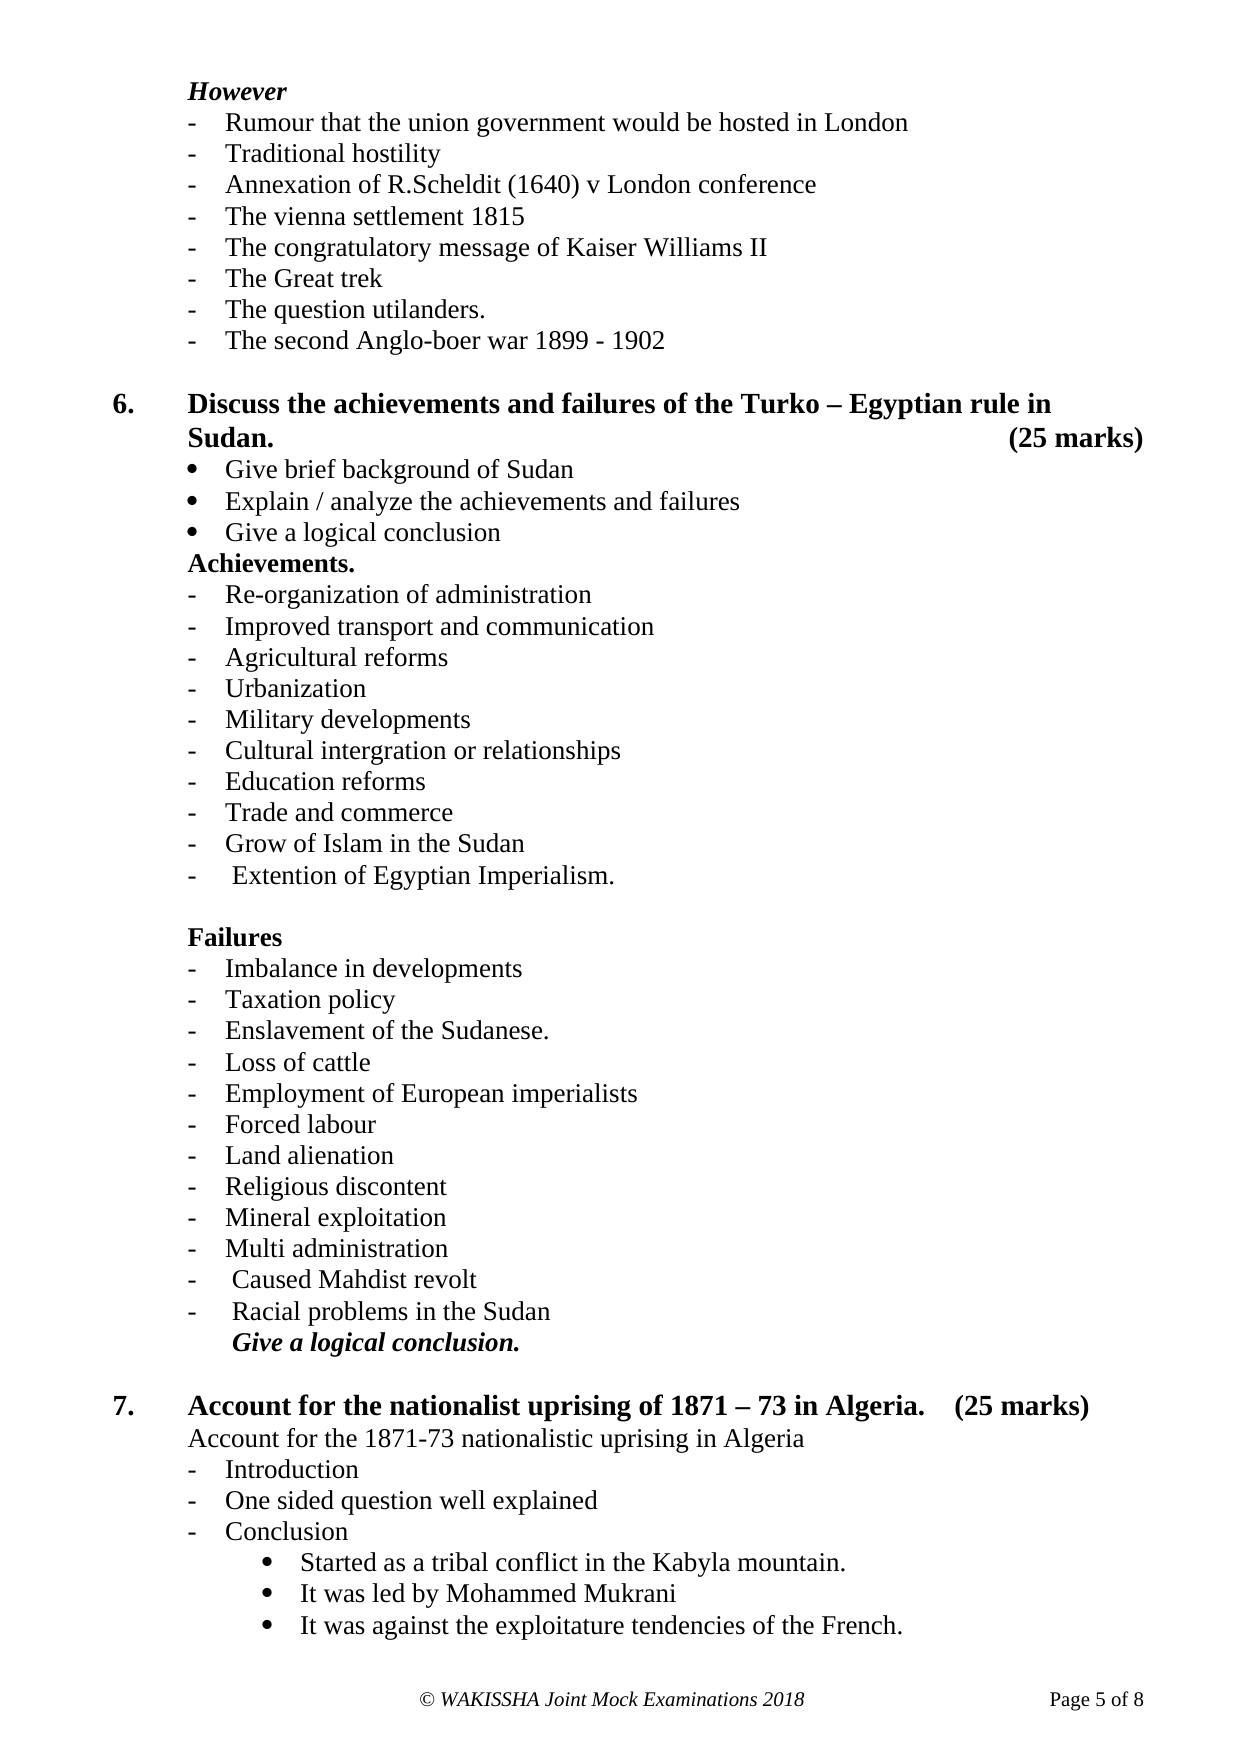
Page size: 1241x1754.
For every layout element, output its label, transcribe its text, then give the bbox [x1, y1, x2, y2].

list The second Anglo-boer war 1899 - 1902 [187, 324, 1144, 355]
list Employment of European imperialists [187, 1077, 1144, 1108]
list Extention of Egyptian Imperialism. [187, 859, 1144, 890]
list Land alienation [187, 1139, 1144, 1170]
list It was against the exploitature tendencies of the French. [262, 1609, 1144, 1640]
list Mineral exploitation [187, 1201, 1144, 1232]
list Give a logical conclusion. [225, 1326, 1144, 1357]
list Explain / analyze the achievements and failures [187, 485, 1144, 516]
list Loss of cattle [187, 1046, 1144, 1077]
list Forced labour [187, 1108, 1144, 1139]
list Conclusion [187, 1515, 1144, 1546]
list Annexation of R.Scheldit (1640) v London conference [187, 168, 1144, 199]
list The vienna settlement 1815 [187, 199, 1144, 231]
list Trade and commerce [187, 796, 1144, 828]
list Religious discontent [187, 1170, 1144, 1201]
list The congratulatory message of Kaiser Williams II [187, 231, 1144, 262]
list Improved transport and communication [187, 609, 1144, 641]
list Enslavement of the Sudanese. [187, 1014, 1144, 1046]
list Introduction [187, 1453, 1144, 1484]
list One sided question well explained [187, 1484, 1144, 1515]
list Cultural intergration or relationships [187, 734, 1144, 765]
list Caused Mahdist revolt [187, 1264, 1144, 1295]
list Started as a tribal conflict in the Kabyla mountain. [262, 1546, 1144, 1578]
list Racial problems in the Sudan [187, 1295, 1144, 1326]
list It was led by Mohammed Mukrani [262, 1578, 1144, 1609]
list Account for the nationalist uprising of 1871 – 73 in Algeria. (25 marks) [112, 1388, 1144, 1422]
list Grow of Islam in the Sudan [187, 828, 1144, 859]
list Achievements. [187, 547, 1144, 578]
list Education reforms [187, 765, 1144, 796]
list Re-organization of administration [187, 578, 1144, 609]
list Taxation policy [187, 983, 1144, 1014]
list Failures [187, 921, 1144, 952]
list Give a logical conclusion [187, 516, 1144, 547]
list The question utilanders. [187, 293, 1144, 324]
list Traditional hostility [187, 137, 1144, 168]
list Discuss the achievements and failures of the Turko – Egyptian rule in Sudan. (25 marks) [112, 386, 1144, 453]
list Urbanization [187, 672, 1144, 703]
list The Great trek [187, 262, 1144, 293]
list Rumour that the union government would be hosted in London [187, 106, 1144, 137]
list Multi administration [187, 1232, 1144, 1264]
list Imbalance in developments [187, 952, 1144, 983]
list Give brief background of Sudan [187, 453, 1144, 485]
text Account for the 1871-73 nationalistic uprising in Algeria [112, 1422, 1144, 1453]
text However [187, 75, 1144, 106]
list Military developments [187, 703, 1144, 734]
list Agricultural reforms [187, 641, 1144, 672]
